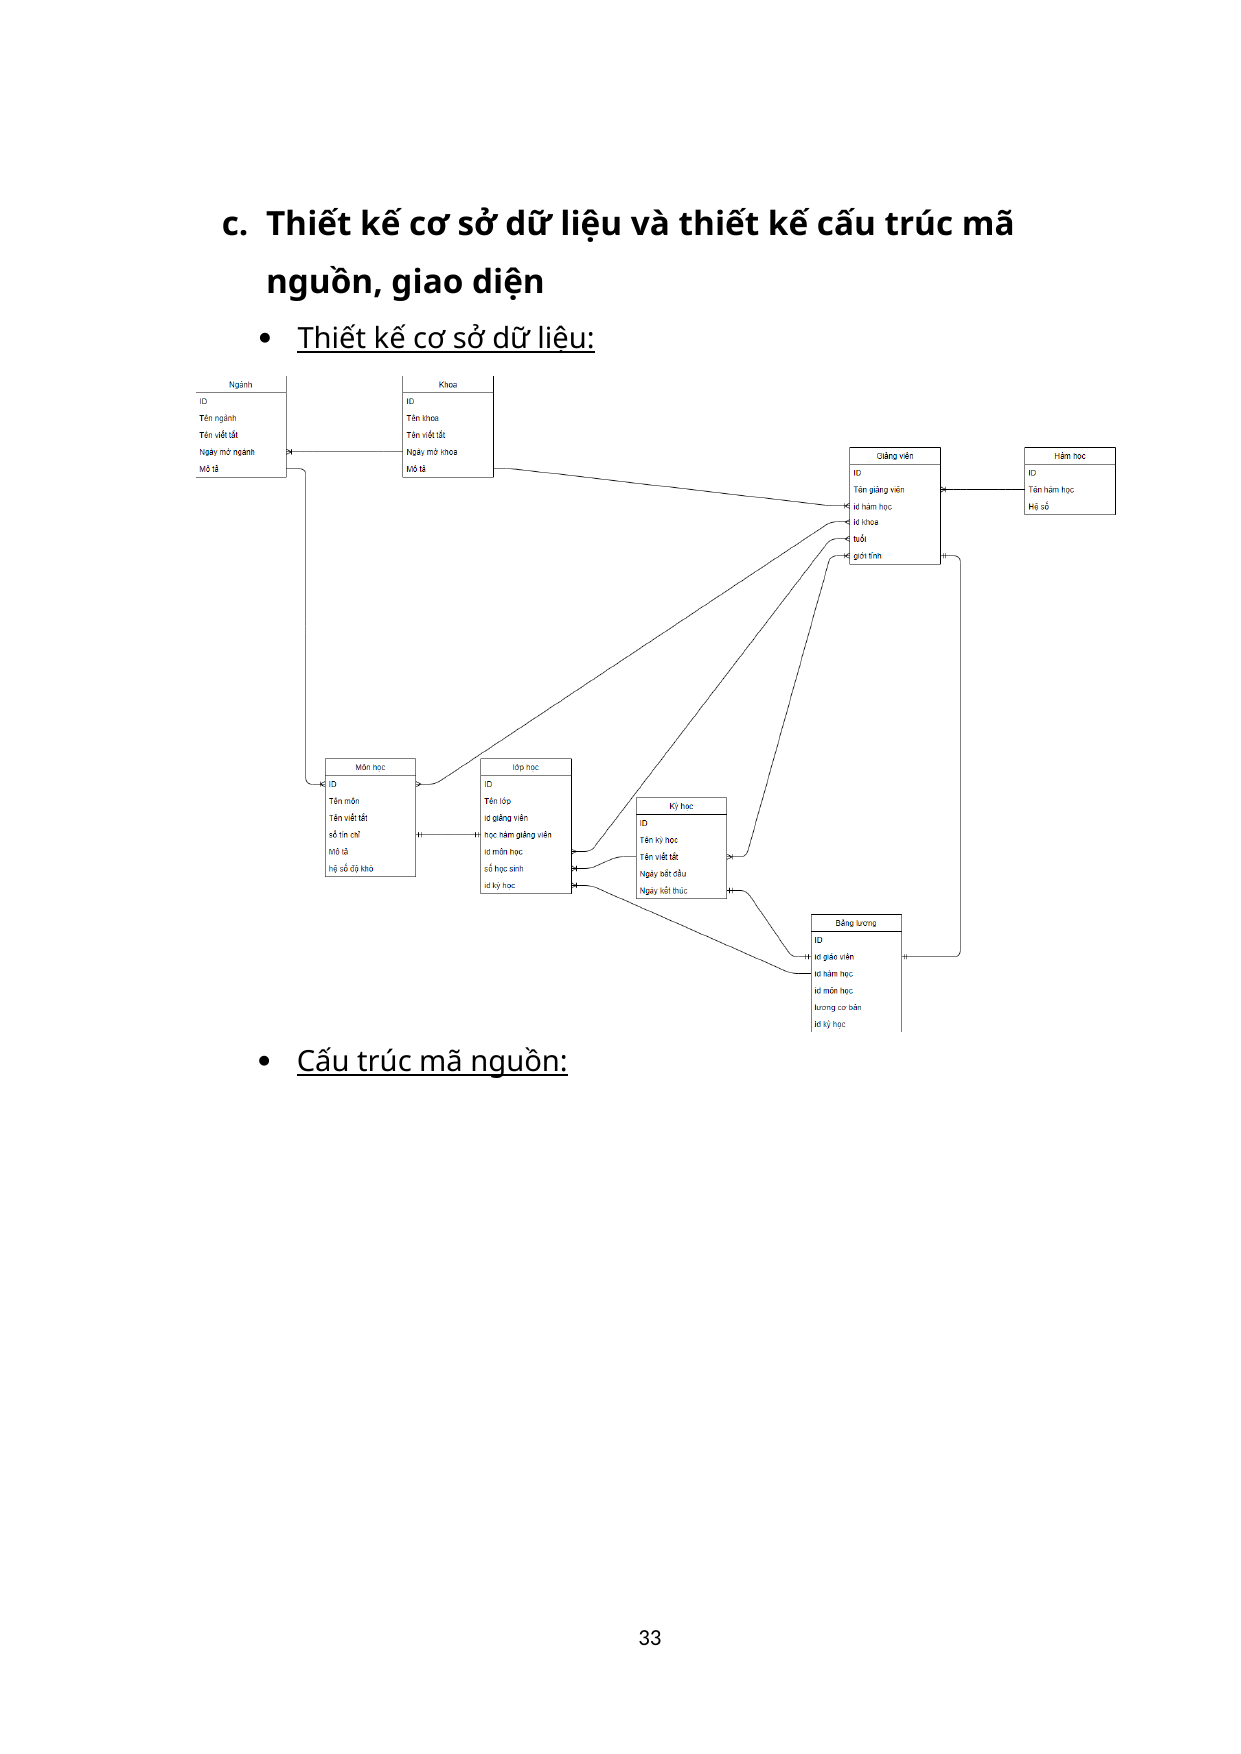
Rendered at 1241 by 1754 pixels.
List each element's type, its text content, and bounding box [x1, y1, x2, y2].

list Thiết kế cơ sở dữ liệu: [260, 317, 1122, 357]
picture [196, 376, 1179, 1032]
list Cấu trúc mã nguồn: [259, 1040, 1122, 1080]
list Thiết kế cơ sở dữ liệu và thiết kế cấu trúc mã nguồn, giao diện [222, 199, 1122, 304]
